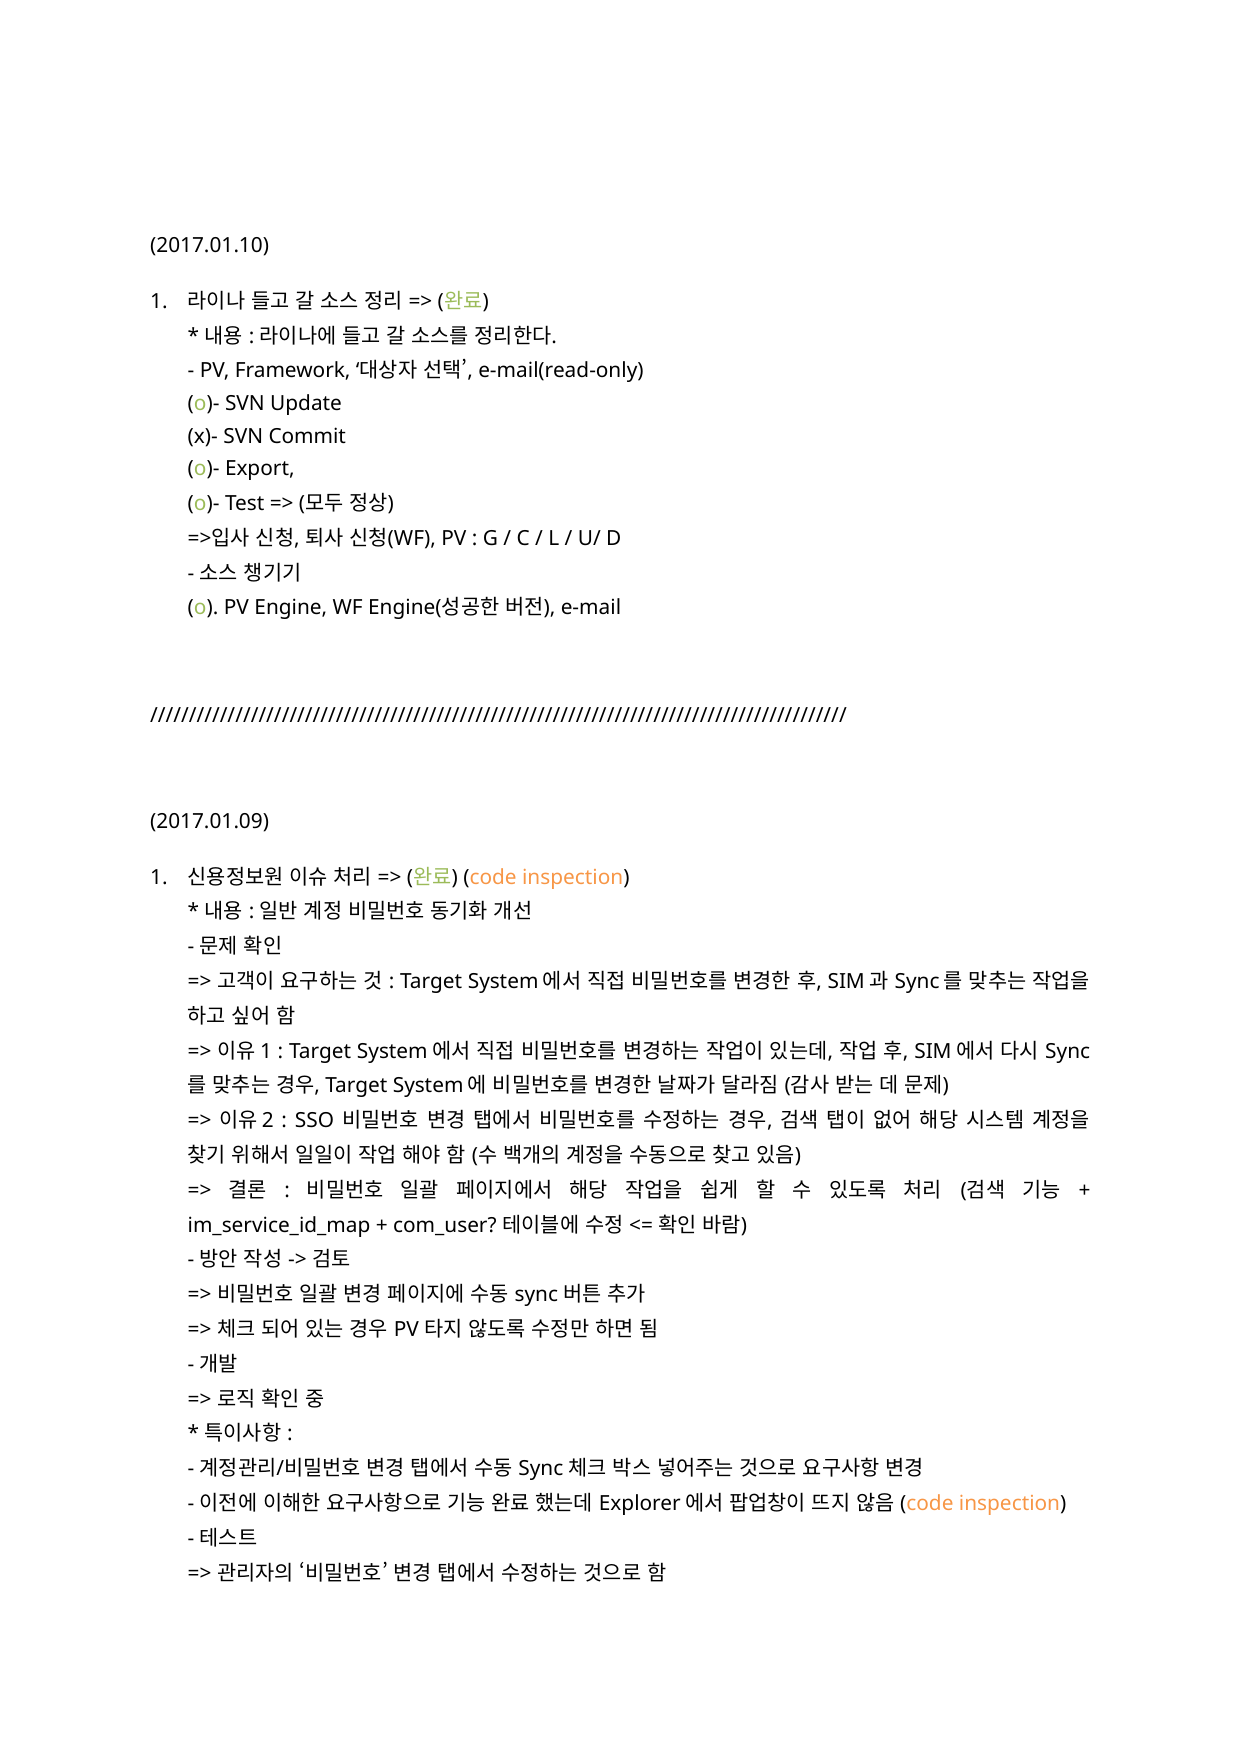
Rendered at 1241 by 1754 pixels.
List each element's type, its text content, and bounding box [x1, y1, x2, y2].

text (2017.01.09) [150, 807, 1090, 835]
text (2017.01.10) [150, 231, 1090, 259]
list 라이나 들고 갈 소스 정리 => (완료) * 내용 : 라이나에 들고 갈 소스를 정리한다. - PV, Framework, ‘대상자 선택’, e-mail(read-only) (o)- SVN Update (x)- SVN Commit (o)- Export, (o)- Test => (모두 정상) =>입사 신청, 퇴사 신청(WF), PV : G / C / L / U/ D - 소스 챙기기 (o). PV Engine, WF Engine(성공한 버전), e-mail [150, 284, 1090, 621]
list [150, 860, 1090, 1586]
text ////////////////////////////////////////////////////////////////////////////////////////// [150, 700, 1090, 728]
